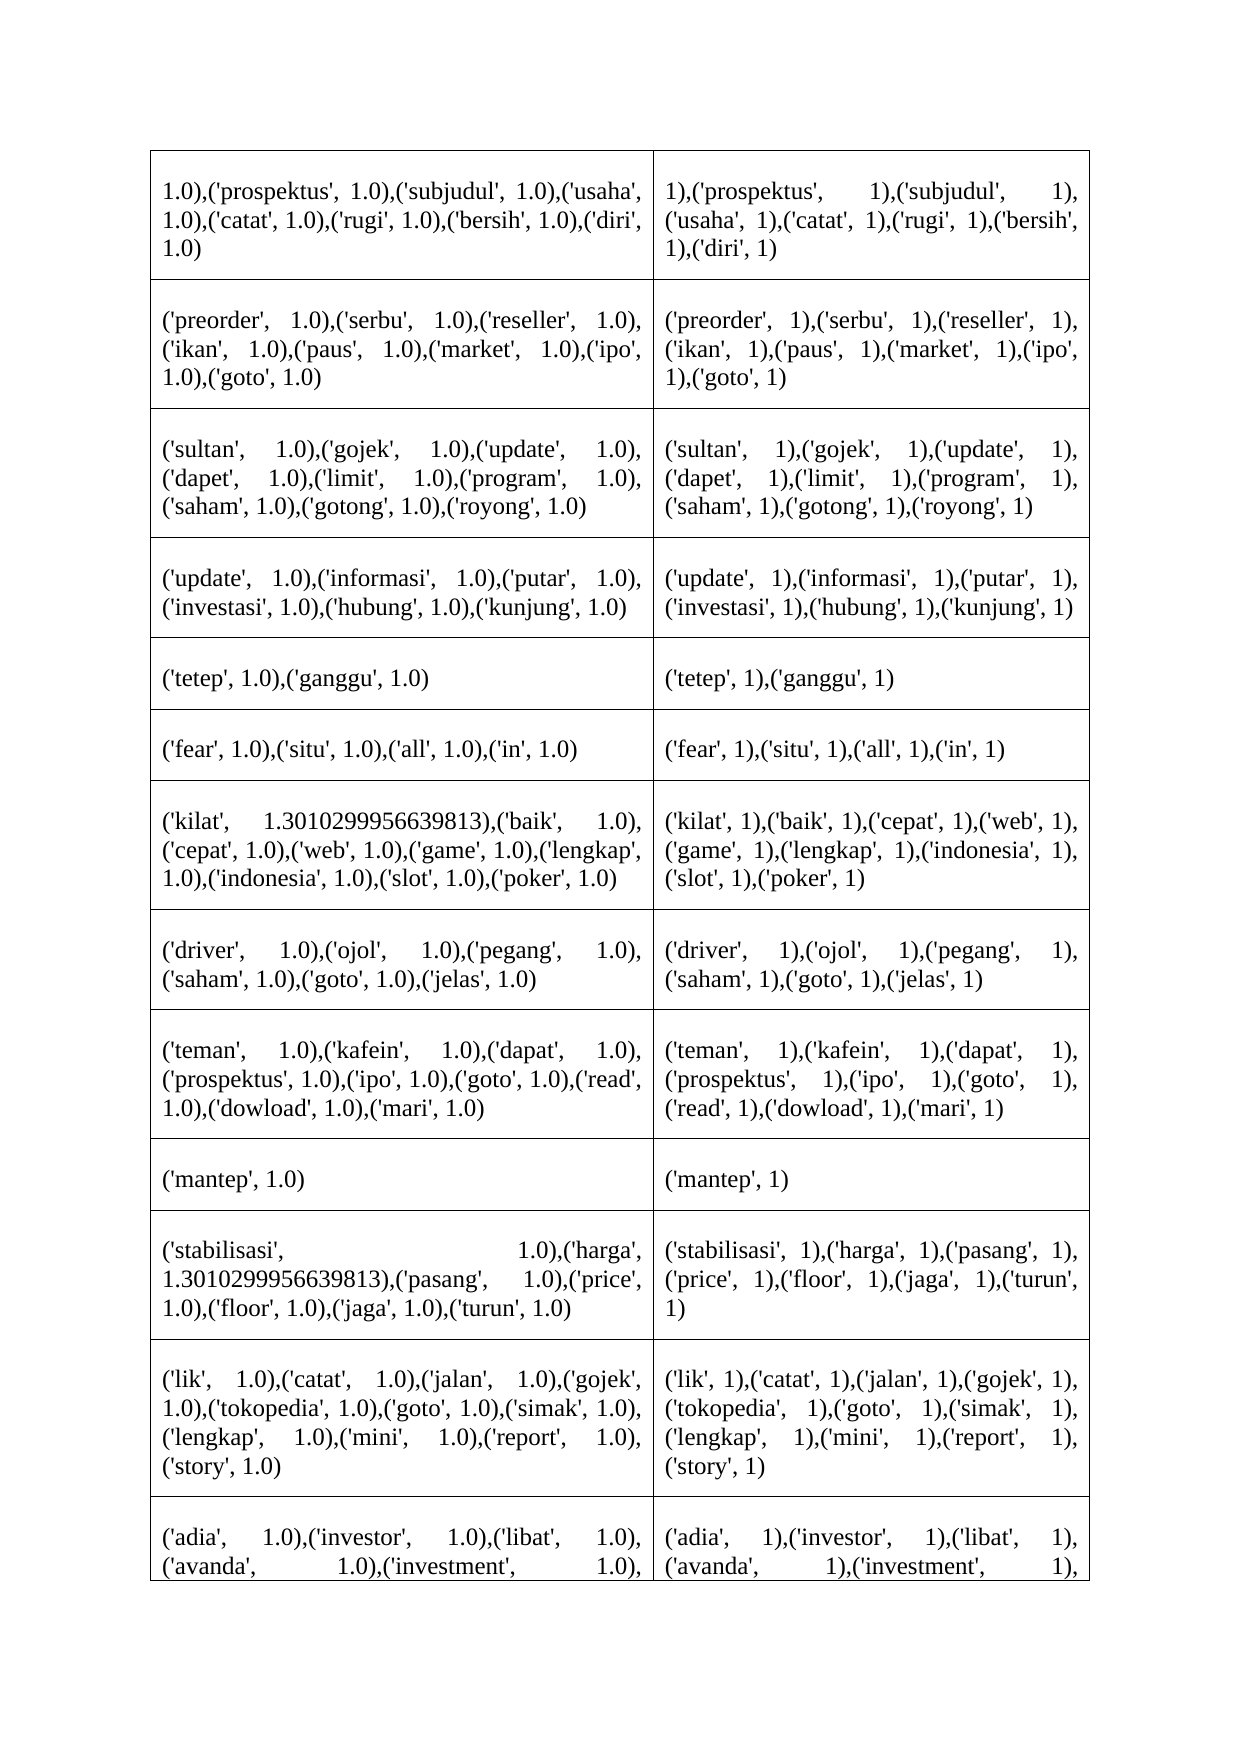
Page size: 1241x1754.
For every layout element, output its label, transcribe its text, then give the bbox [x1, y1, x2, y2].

table_cell ('sultan', 1),('gojek', 1),('update', 1),('dapet', 1),('limit', 1),('program', 1),('saham', 1),('gotong', 1),('royong', 1) [654, 409, 1089, 537]
table_cell ('preorder', 1.0),('serbu', 1.0),('reseller', 1.0),('ikan', 1.0),('paus', 1.0),('market', 1.0),('ipo', 1.0),('goto', 1.0) [151, 280, 653, 408]
table_cell ('update', 1.0),('informasi', 1.0),('putar', 1.0),('investasi', 1.0),('hubung', 1.0),('kunjung', 1.0) [151, 538, 653, 637]
table_cell ('kilat', 1.3010299956639813),('baik', 1.0),('cepat', 1.0),('web', 1.0),('game', 1.0),('lengkap', 1.0),('indonesia', 1.0),('slot', 1.0),('poker', 1.0) [151, 781, 653, 909]
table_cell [654, 151, 1089, 279]
table_cell ('fear', 1.0),('situ', 1.0),('all', 1.0),('in', 1.0) [151, 710, 653, 780]
table_cell ('tetep', 1),('ganggu', 1) [654, 638, 1089, 708]
table_cell ('kilat', 1),('baik', 1),('cepat', 1),('web', 1),('game', 1),('lengkap', 1),('indonesia', 1),('slot', 1),('poker', 1) [654, 781, 1089, 909]
table_cell ('teman', 1.0),('kafein', 1.0),('dapat', 1.0),('prospektus', 1.0),('ipo', 1.0),('goto', 1.0),('read', 1.0),('dowload', 1.0),('mari', 1.0) [151, 1010, 653, 1138]
table_cell ('mantep', 1) [654, 1139, 1089, 1209]
table_cell ('mantep', 1.0) [151, 1139, 653, 1209]
table_cell ('preorder', 1),('serbu', 1),('reseller', 1),('ikan', 1),('paus', 1),('market', 1),('ipo', 1),('goto', 1) [654, 280, 1089, 408]
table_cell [151, 151, 653, 279]
table_cell ('driver', 1),('ojol', 1),('pegang', 1),('saham', 1),('goto', 1),('jelas', 1) [654, 910, 1089, 1009]
table_cell ('stabilisasi', 1),('harga', 1),('pasang', 1),('price', 1),('floor', 1),('jaga', 1),('turun', 1) [654, 1211, 1089, 1338]
table_cell ('sultan', 1.0),('gojek', 1.0),('update', 1.0),('dapet', 1.0),('limit', 1.0),('program', 1.0),('saham', 1.0),('gotong', 1.0),('royong', 1.0) [151, 409, 653, 537]
table_cell ('stabilisasi', 1.0),('harga', 1.3010299956639813),('pasang', 1.0),('price', 1.0),('floor', 1.0),('jaga', 1.0),('turun', 1.0) [151, 1211, 653, 1338]
table_cell ('tetep', 1.0),('ganggu', 1.0) [151, 638, 653, 708]
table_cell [654, 1497, 1089, 1580]
table_cell ('fear', 1),('situ', 1),('all', 1),('in', 1) [654, 710, 1089, 780]
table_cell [151, 1497, 653, 1580]
table_cell ('driver', 1.0),('ojol', 1.0),('pegang', 1.0),('saham', 1.0),('goto', 1.0),('jelas', 1.0) [151, 910, 653, 1009]
table_cell ('update', 1),('informasi', 1),('putar', 1),('investasi', 1),('hubung', 1),('kunjung', 1) [654, 538, 1089, 637]
table_cell ('lik', 1.0),('catat', 1.0),('jalan', 1.0),('gojek', 1.0),('tokopedia', 1.0),('goto', 1.0),('simak', 1.0),('lengkap', 1.0),('mini', 1.0),('report', 1.0),('story', 1.0) [151, 1340, 653, 1496]
table_cell ('lik', 1),('catat', 1),('jalan', 1),('gojek', 1),('tokopedia', 1),('goto', 1),('simak', 1),('lengkap', 1),('mini', 1),('report', 1),('story', 1) [654, 1340, 1089, 1496]
table_cell ('teman', 1),('kafein', 1),('dapat', 1),('prospektus', 1),('ipo', 1),('goto', 1),('read', 1),('dowload', 1),('mari', 1) [654, 1010, 1089, 1138]
